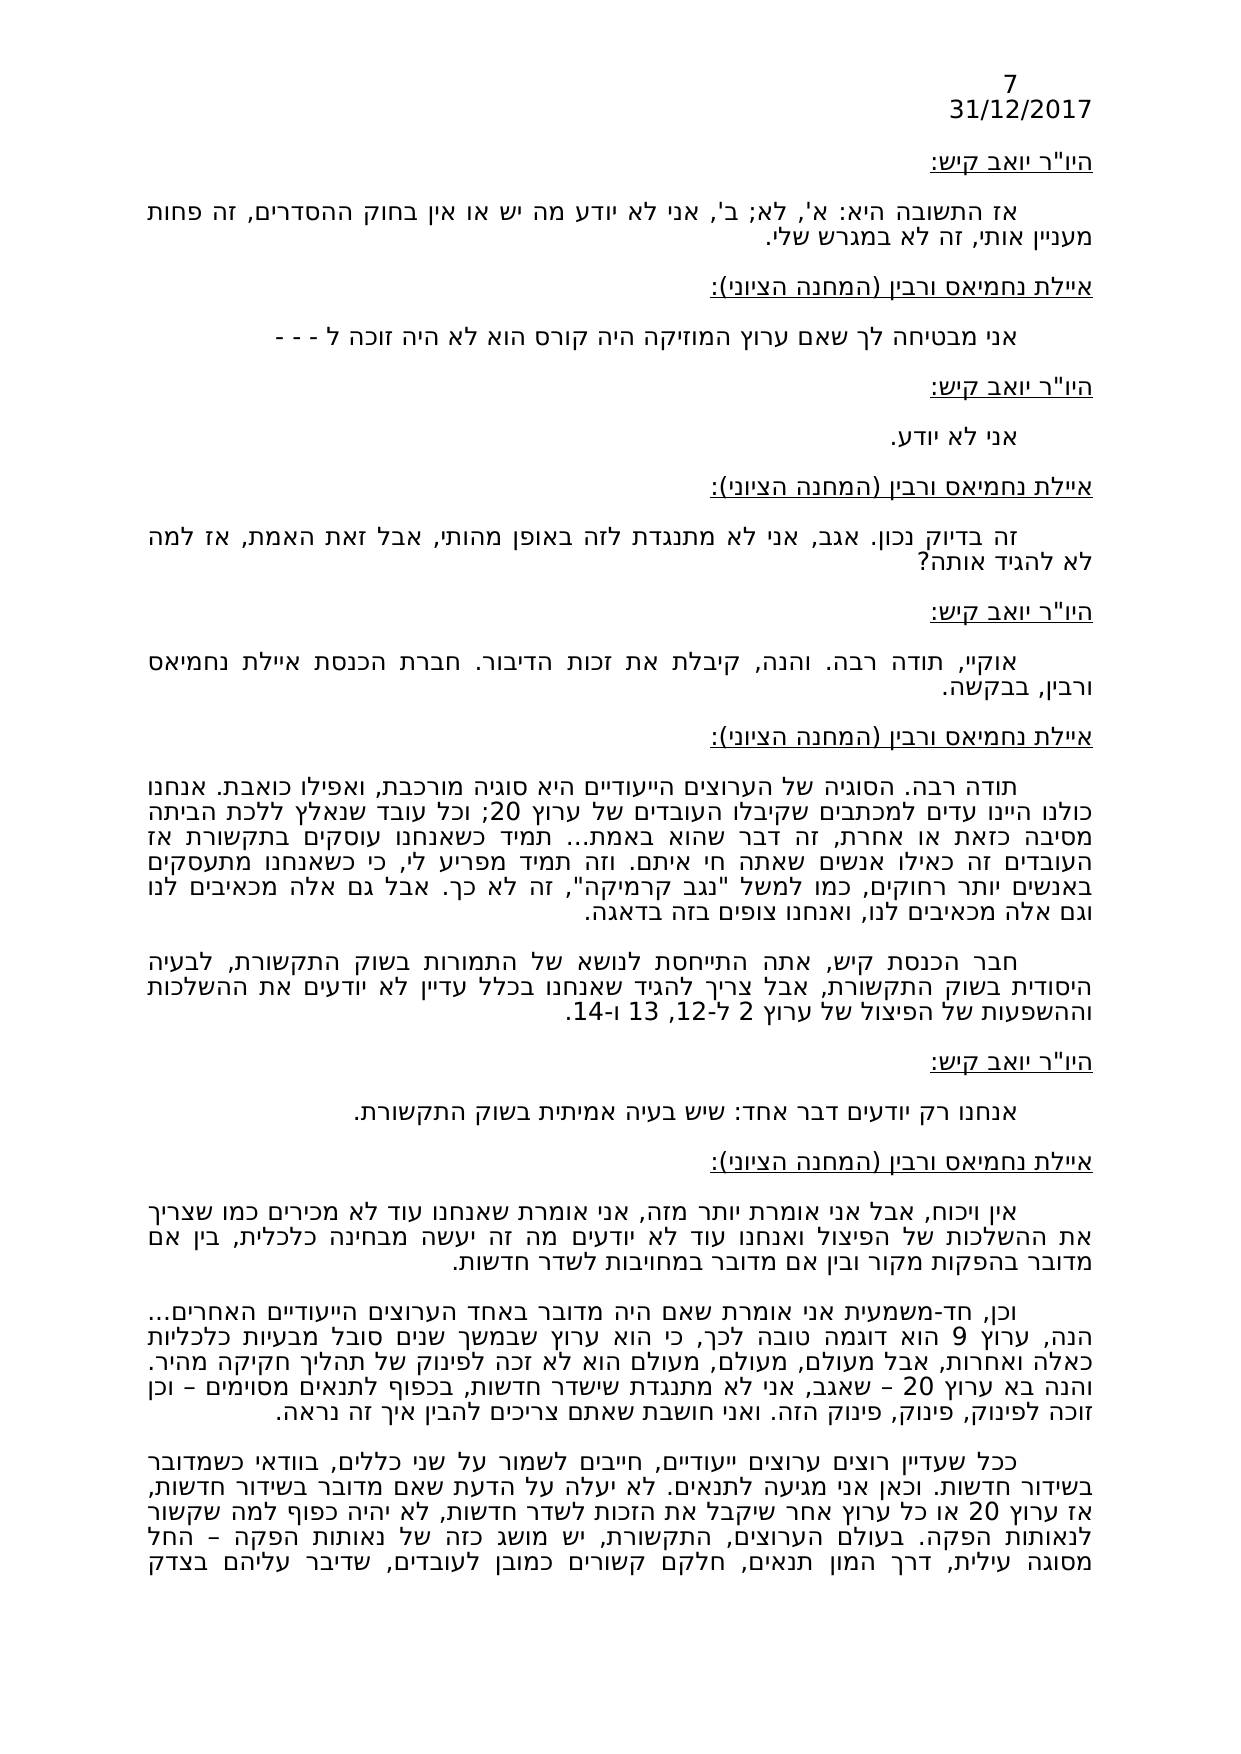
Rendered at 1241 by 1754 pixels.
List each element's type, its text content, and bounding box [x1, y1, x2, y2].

text היו"ר יואב קיש: [147, 1050, 1093, 1075]
text אנחנו רק יודעים דבר אחד: שיש בעיה אמיתית בשוק התקשורת. [147, 1100, 1093, 1125]
text איילת נחמיאס ורבין (המחנה הציוני): [147, 725, 1093, 750]
text איילת נחמיאס ורבין (המחנה הציוני): [147, 275, 1093, 300]
text היו"ר יואב קיש: [147, 600, 1093, 625]
text היו"ר יואב קיש: [147, 375, 1093, 400]
text זה בדיוק נכון. אגב, אני לא מתנגדת לזה באופן מהותי, אבל זאת האמת, אז למה לא להגיד אותה? [147, 525, 1093, 575]
text אין ויכוח, אבל אני אומרת יותר מזה, אני אומרת שאנחנו עוד לא מכירים כמו שצריך את ההשלכות של הפיצול ואנחנו עוד לא יודעים מה זה יעשה מבחינה כלכלית, בין אם מדובר בהפקות מקור ובין אם מדובר במחויבות לשדר חדשות. [147, 1200, 1093, 1275]
text אז התשובה היא: א', לא; ב', אני לא יודע מה יש או אין בחוק ההסדרים, זה פחות מעניין אותי, זה לא במגרש שלי. [147, 200, 1093, 250]
text אני לא יודע. [147, 425, 1093, 450]
text וכן, חד-משמעית אני אומרת שאם היה מדובר באחד הערוצים הייעודיים האחרים... הנה, ערוץ 9 הוא דוגמה טובה לכך, כי הוא ערוץ שבמשך שנים סובל מבעיות כלכליות כאלה ואחרות, אבל מעולם, מעולם, מעולם הוא לא זכה לפינוק של תהליך חקיקה מהיר. והנה בא ערוץ 20 – שאגב, אני לא מתנגדת שישדר חדשות, בכפוף לתנאים מסוימים – וכן זוכה לפינוק, פינוק, פינוק הזה. ואני חושבת שאתם צריכים להבין איך זה נראה. [147, 1300, 1093, 1425]
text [147, 1450, 1093, 1575]
text חבר הכנסת קיש, אתה התייחסת לנושא של התמורות בשוק התקשורת, לבעיה היסודית בשוק התקשורת, אבל צריך להגיד שאנחנו בכלל עדיין לא יודעים את ההשלכות וההשפעות של הפיצול של ערוץ 2 ל-12, 13 ו-14. [147, 950, 1093, 1025]
text איילת נחמיאס ורבין (המחנה הציוני): [147, 475, 1093, 500]
text היו"ר יואב קיש: [147, 150, 1093, 175]
text אני מבטיחה לך שאם ערוץ המוזיקה היה קורס הוא לא היה זוכה ל - - - [147, 325, 1093, 350]
text איילת נחמיאס ורבין (המחנה הציוני): [147, 1150, 1093, 1175]
text אוקיי, תודה רבה. והנה, קיבלת את זכות הדיבור. חברת הכנסת איילת נחמיאס ורבין, בבקשה. [147, 650, 1093, 700]
text תודה רבה. הסוגיה של הערוצים הייעודיים היא סוגיה מורכבת, ואפילו כואבת. אנחנו כולנו היינו עדים למכתבים שקיבלו העובדים של ערוץ 20; וכל עובד שנאלץ ללכת הביתה מסיבה כזאת או אחרת, זה דבר שהוא באמת... תמיד כשאנחנו עוסקים בתקשורת אז העובדים זה כאילו אנשים שאתה חי איתם. וזה תמיד מפריע לי, כי כשאנחנו מתעסקים באנשים יותר רחוקים, כמו למשל "נגב קרמיקה", זה לא כך. אבל גם אלה מכאיבים לנו וגם אלה מכאיבים לנו, ואנחנו צופים בזה בדאגה. [147, 775, 1093, 925]
